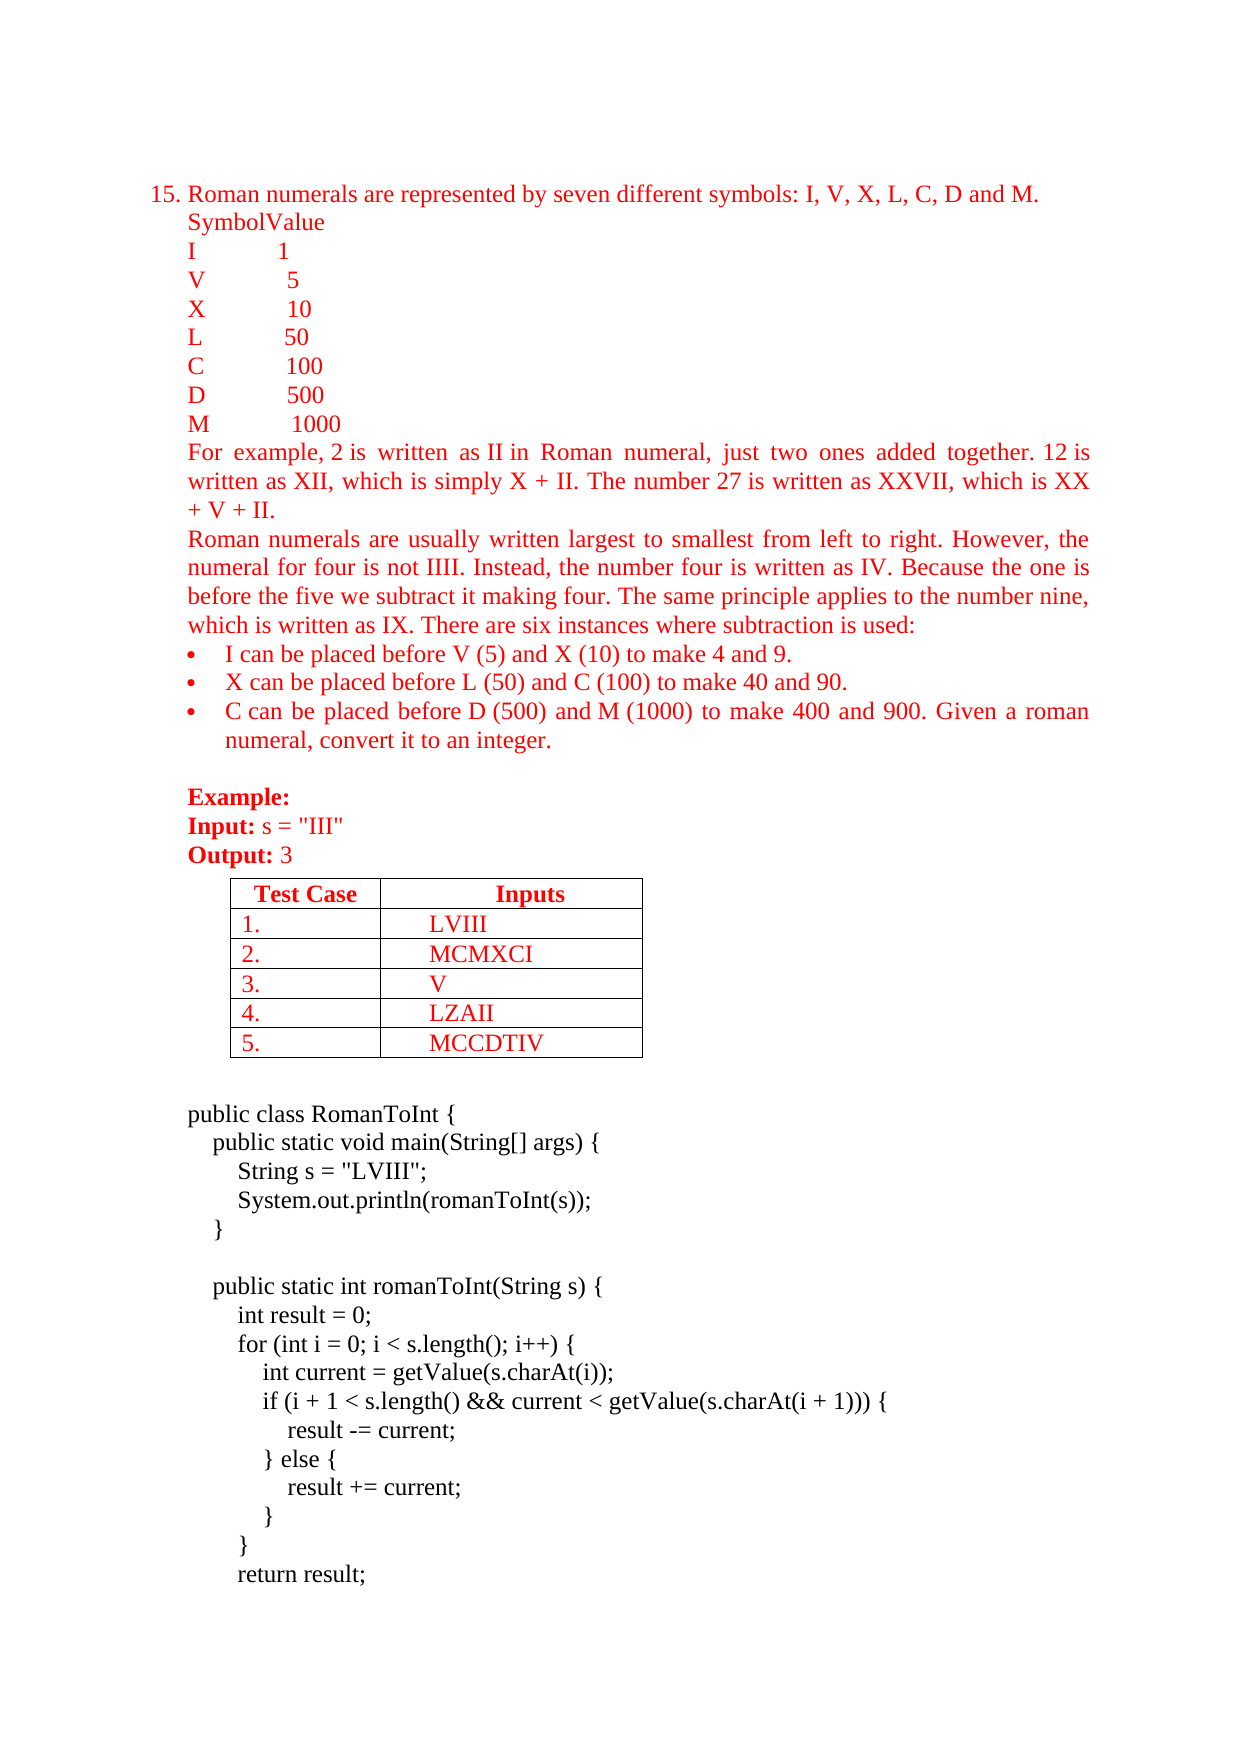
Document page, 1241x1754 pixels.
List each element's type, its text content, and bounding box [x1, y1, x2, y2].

text C 100 [187, 351, 1090, 380]
text public static void main(String[] args) { [187, 1127, 1090, 1156]
text For example, 2 is written as II in Roman numeral, just two ones added together. 12 is written as XII, which is simply X + II. The number 27 is written as XXVII, which is XX + V + II. [187, 437, 1090, 524]
text I 1 [187, 236, 1090, 265]
text return result; [187, 1559, 1090, 1587]
text M 1000 [187, 409, 1090, 437]
text } else { [187, 1444, 1090, 1472]
table_cell LVIII [381, 909, 642, 938]
table_cell [231, 909, 380, 938]
text SymbolValue [187, 207, 1090, 236]
text L 50 [187, 322, 1090, 351]
text for (int i = 0; i < s.length(); i++) { [187, 1329, 1090, 1357]
text String s = "LVIII"; [187, 1156, 1090, 1185]
text result -= current; [187, 1415, 1090, 1444]
text System.out.println(romanToInt(s)); [187, 1185, 1090, 1214]
table_cell MCCDTIV [381, 1028, 642, 1057]
text int current = getValue(s.charAt(i)); [187, 1357, 1090, 1386]
text V 5 [187, 265, 1090, 294]
text } [187, 1214, 1090, 1242]
text } [187, 1501, 1090, 1530]
text X 10 [187, 294, 1090, 322]
list I can be placed before V (5) and X (10) to make 4 and 9. [187, 639, 1090, 667]
text Output: 3 [187, 840, 1090, 869]
table_header Inputs [381, 879, 642, 908]
text Example: [187, 782, 1090, 811]
text Roman numerals are usually written largest to smallest from left to right. However, the numeral for four is not IIII. Instead, the number four is written as IV. Because the one is before the five we subtract it making four. The same principle applies to the number nine, which is written as IX. There are six instances where subtraction is used: [187, 524, 1090, 639]
text Input: s = "III" [187, 811, 1090, 840]
table_cell [231, 999, 380, 1027]
table_header Test Case [231, 879, 380, 908]
text } [187, 1530, 1090, 1559]
text public class RomanToInt { [187, 1099, 1090, 1127]
table_cell [231, 939, 380, 968]
text result += current; [187, 1472, 1090, 1501]
table_cell [231, 1028, 380, 1057]
table_cell [231, 969, 380, 997]
table_cell MCMXCI [381, 939, 642, 968]
text int result = 0; [187, 1300, 1090, 1329]
list C can be placed before D (500) and M (1000) to make 400 and 900. Given a roman numeral, convert it to an integer. [187, 696, 1090, 754]
table_cell LZAII [381, 999, 642, 1027]
text D 500 [187, 380, 1090, 409]
text public static int romanToInt(String s) { [187, 1271, 1090, 1300]
text if (i + 1 < s.length() && current < getValue(s.charAt(i + 1))) { [187, 1386, 1090, 1415]
list Roman numerals are represented by seven different symbols: I, V, X, L, C, D and M. [150, 179, 1090, 207]
list X can be placed before L (50) and C (100) to make 40 and 90. [187, 667, 1090, 696]
table_cell V [381, 969, 642, 997]
